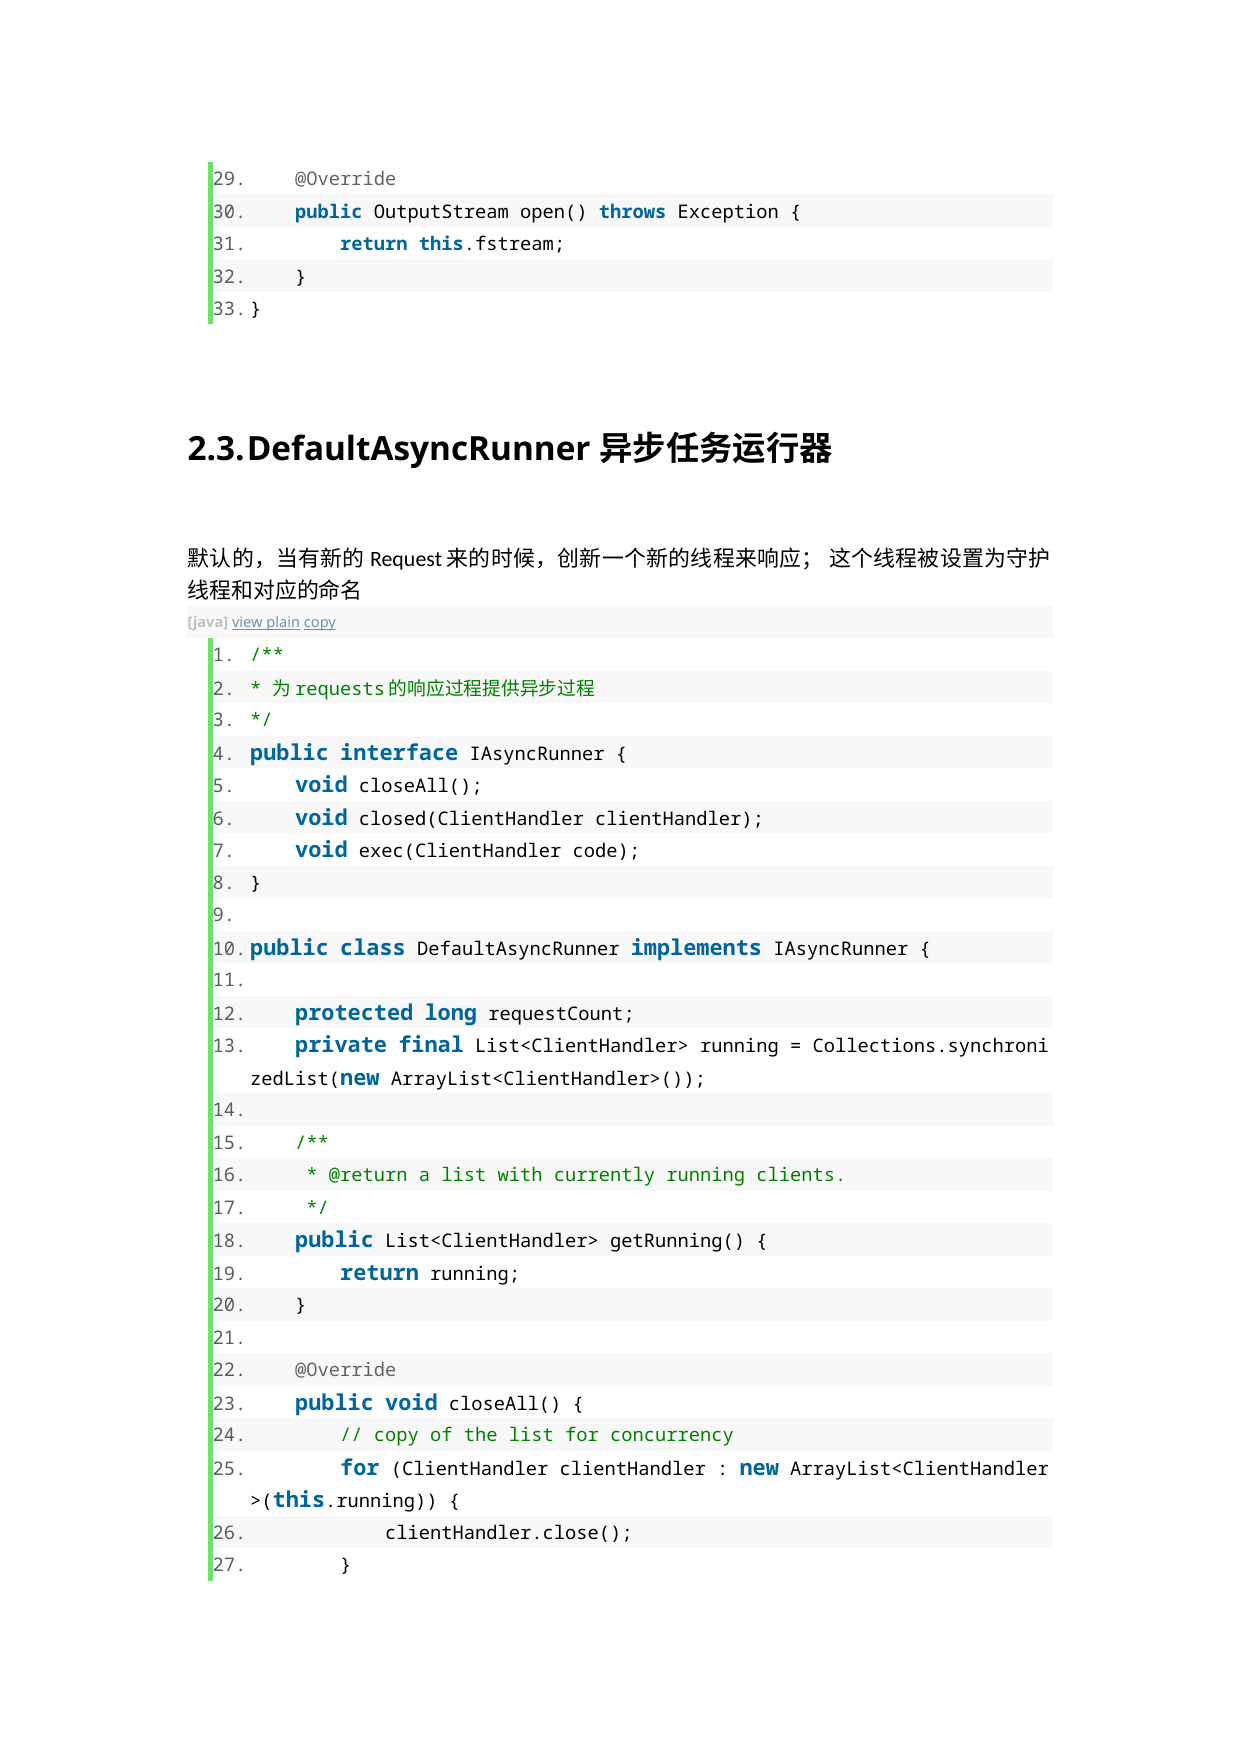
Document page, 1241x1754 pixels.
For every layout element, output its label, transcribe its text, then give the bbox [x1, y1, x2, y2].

list @Override [213, 162, 1053, 194]
list } [213, 1548, 1053, 1581]
text [java] view plain copy [187, 606, 1053, 638]
list void exec(ClientHandler code); [213, 833, 1053, 866]
list * @return a list with currently running clients. [213, 1158, 1053, 1191]
subtitle DefaultAsyncRunner 异步任务运行器 [187, 413, 1053, 478]
list // copy of the list for concurrency [213, 1418, 1053, 1451]
list public OutputStream open() throws Exception { [213, 194, 1053, 227]
list private final List<ClientHandler> running = Collections.synchronizedList(new ArrayList<ClientHandler>()); [213, 1028, 1053, 1093]
list */ [213, 703, 1053, 736]
list void closeAll(); [213, 768, 1053, 801]
list return running; [213, 1256, 1053, 1288]
list public class DefaultAsyncRunner implements IAsyncRunner { [213, 931, 1053, 963]
list * 为requests的响应过程提供异步过程 [213, 671, 1053, 703]
list public List<ClientHandler> getRunning() { [213, 1223, 1053, 1256]
list /** [213, 1126, 1053, 1158]
list } [213, 259, 1053, 292]
list void closed(ClientHandler clientHandler); [213, 801, 1053, 833]
list /** [213, 638, 1053, 671]
list } [213, 1288, 1053, 1321]
list } [213, 866, 1053, 898]
list */ [213, 1191, 1053, 1223]
text 默认的，当有新的Request来的时候，创新一个新的线程来响应； 这个线程被设置为守护线程和对应的命名 [187, 541, 1053, 606]
list return this.fstream; [213, 227, 1053, 259]
list } [213, 292, 1053, 324]
list public interface IAsyncRunner { [213, 736, 1053, 768]
list @Override [213, 1353, 1053, 1386]
list public void closeAll() { [213, 1386, 1053, 1418]
list protected long requestCount; [213, 996, 1053, 1028]
list clientHandler.close(); [213, 1516, 1053, 1548]
list for (ClientHandler clientHandler : new ArrayList<ClientHandler>(this.running)) { [213, 1451, 1053, 1516]
